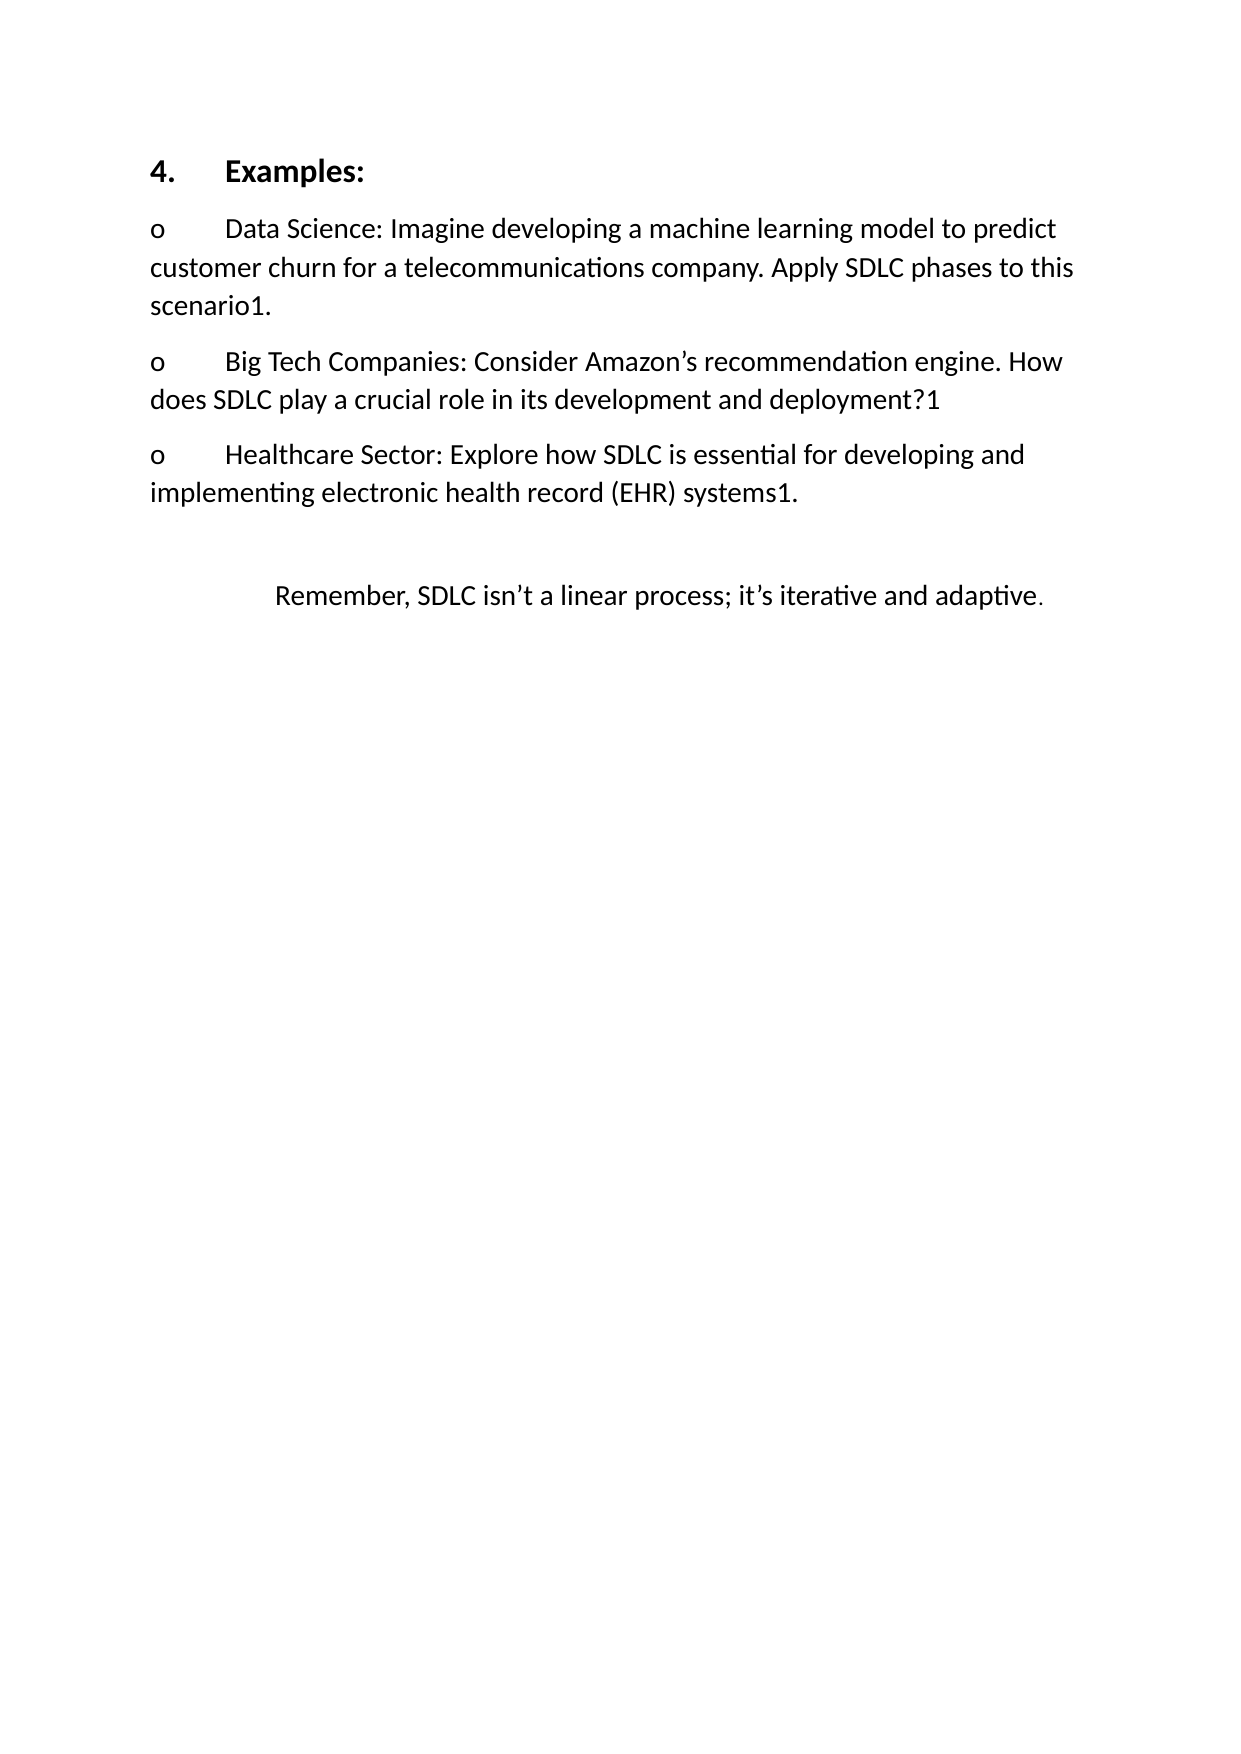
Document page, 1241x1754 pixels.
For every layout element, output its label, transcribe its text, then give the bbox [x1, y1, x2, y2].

text o Healthcare Sector: Explore how SDLC is essential for developing and implementing electronic health record (EHR) systems1. [150, 436, 1090, 510]
text Remember, SDLC isn’t a linear process; it’s iterative and adaptive. [150, 577, 1090, 612]
text o Data Science: Imagine developing a machine learning model to predict customer churn for a telecommunications company. Apply SDLC phases to this scenario1. [150, 211, 1090, 323]
text o Big Tech Companies: Consider Amazon’s recommendation engine. How does SDLC play a crucial role in its development and deployment?1 [150, 343, 1090, 417]
text 4. Examples: [150, 150, 1090, 191]
